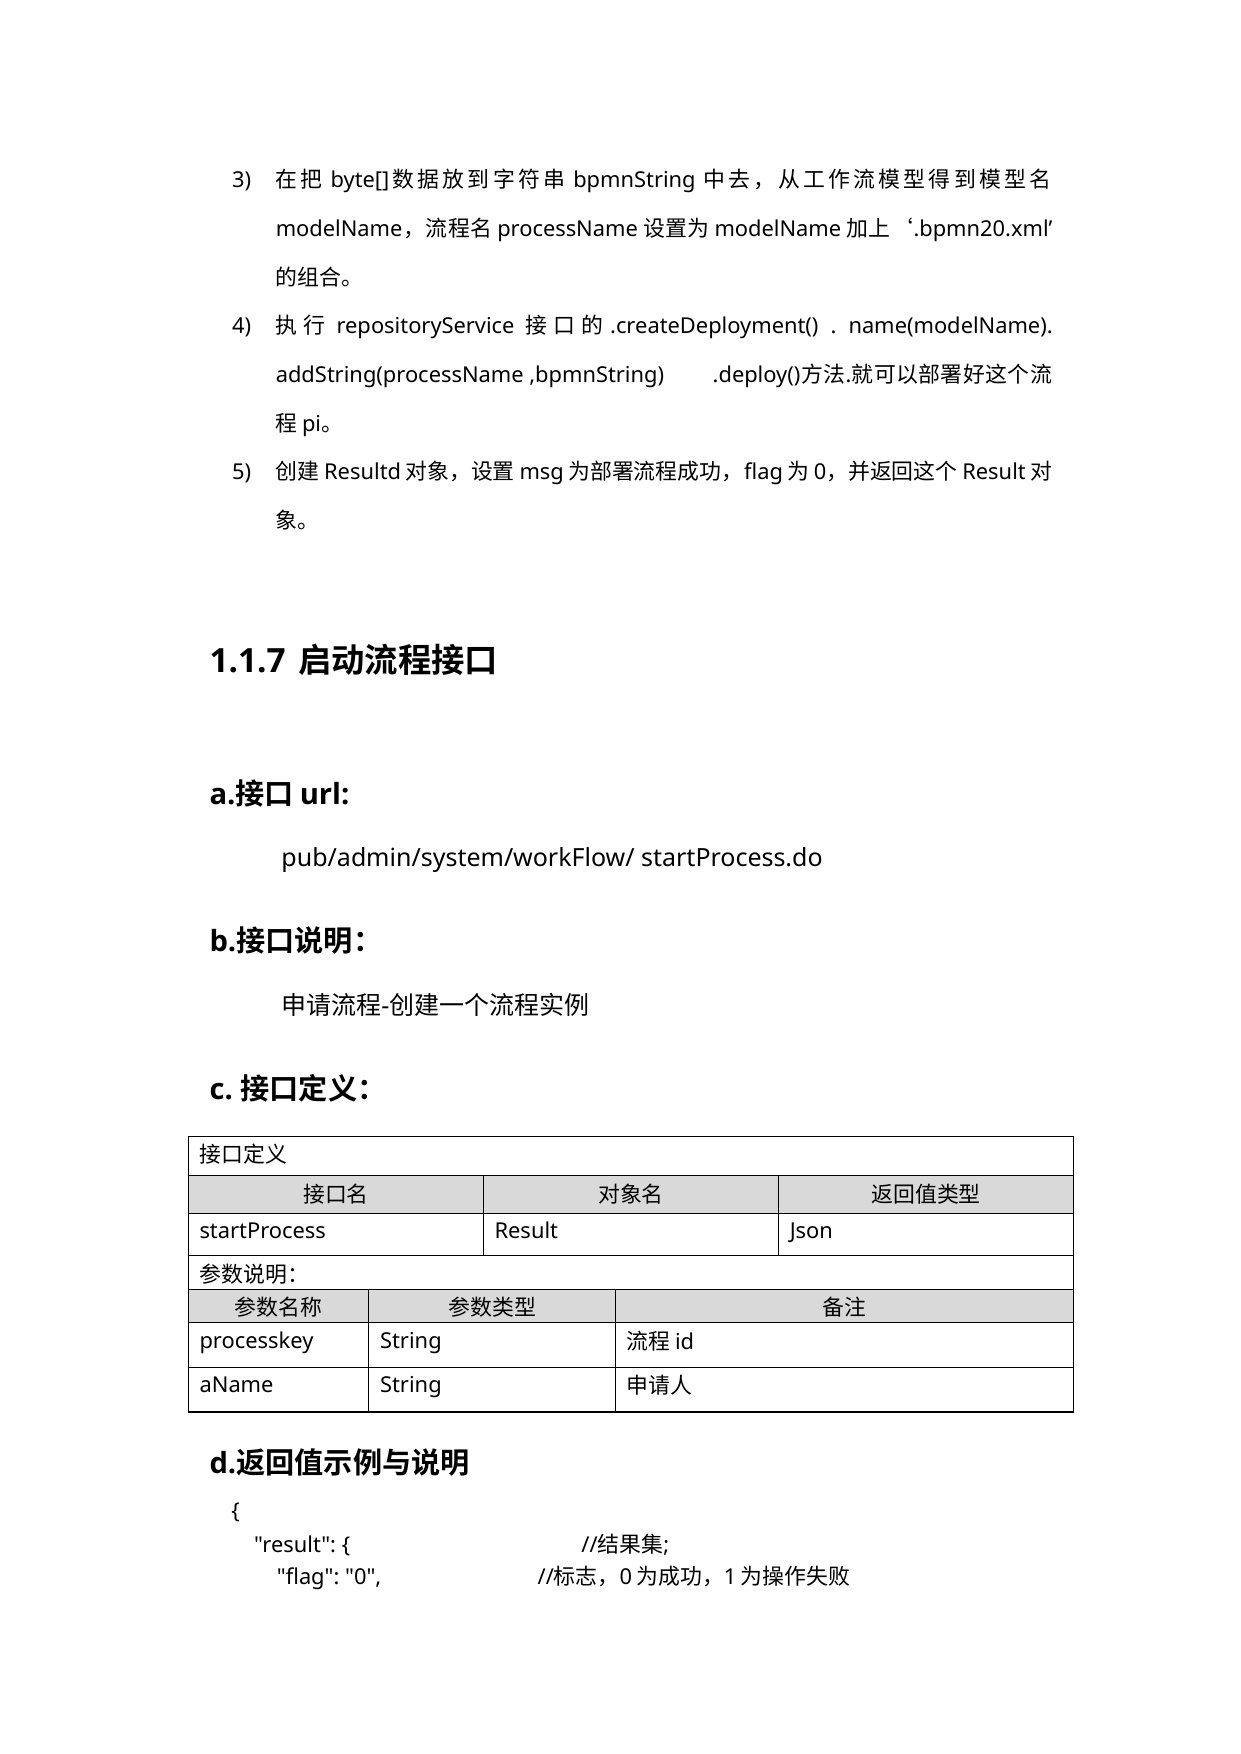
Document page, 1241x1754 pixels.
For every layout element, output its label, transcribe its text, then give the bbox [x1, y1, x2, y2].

table_cell aName [189, 1368, 368, 1411]
text "result": { //结果集; [187, 1526, 1053, 1559]
table_cell 流程id [616, 1323, 1073, 1367]
table_cell 参数名称 [189, 1290, 368, 1322]
list 执行repositoryService接口的.createDeployment() . name(modelName). addString(processName ,bpmnString) .deploy()方法.就可以部署好这个流程pi。 [232, 308, 1053, 438]
table_cell String [369, 1368, 615, 1411]
text { [187, 1494, 1053, 1526]
table_cell 参数说明： [189, 1256, 1073, 1289]
text 启动流程接口 [209, 625, 1031, 690]
text d.返回值示例与说明 [209, 1429, 1053, 1494]
table_cell 对象名 [484, 1176, 778, 1213]
table_header 接口定义 [189, 1137, 1073, 1175]
table_cell 申请人 [616, 1368, 1073, 1411]
list 在把byte[]数据放到字符串bpmnString中去，从工作流模型得到模型名modelName，流程名processName设置为modelName加上‘.bpmn20.xml’的组合。 [232, 162, 1053, 292]
table_cell processkey [189, 1323, 368, 1367]
table_cell 参数类型 [369, 1290, 615, 1322]
text b.接口说明： [209, 906, 1053, 971]
text 申请流程-创建一个流程实例 [231, 971, 1053, 1036]
table_cell Result [484, 1214, 778, 1255]
text pub/admin/system/workFlow/ startProcess.do [231, 824, 1053, 889]
text "flag": "0", //标志，0为成功，1为操作失败 [187, 1559, 1053, 1591]
table_cell 接口名 [189, 1176, 483, 1213]
list 创建Resultd对象，设置msg为部署流程成功，flag为0，并返回这个Result对象。 [232, 454, 1053, 535]
table_cell String [369, 1323, 615, 1367]
table_cell 备注 [616, 1290, 1073, 1322]
text c. 接口定义： [209, 1054, 1053, 1119]
table_cell Json [779, 1214, 1073, 1255]
table_cell startProcess [189, 1214, 483, 1255]
text a.接口url: [209, 759, 1053, 824]
table_cell 返回值类型 [779, 1176, 1073, 1213]
